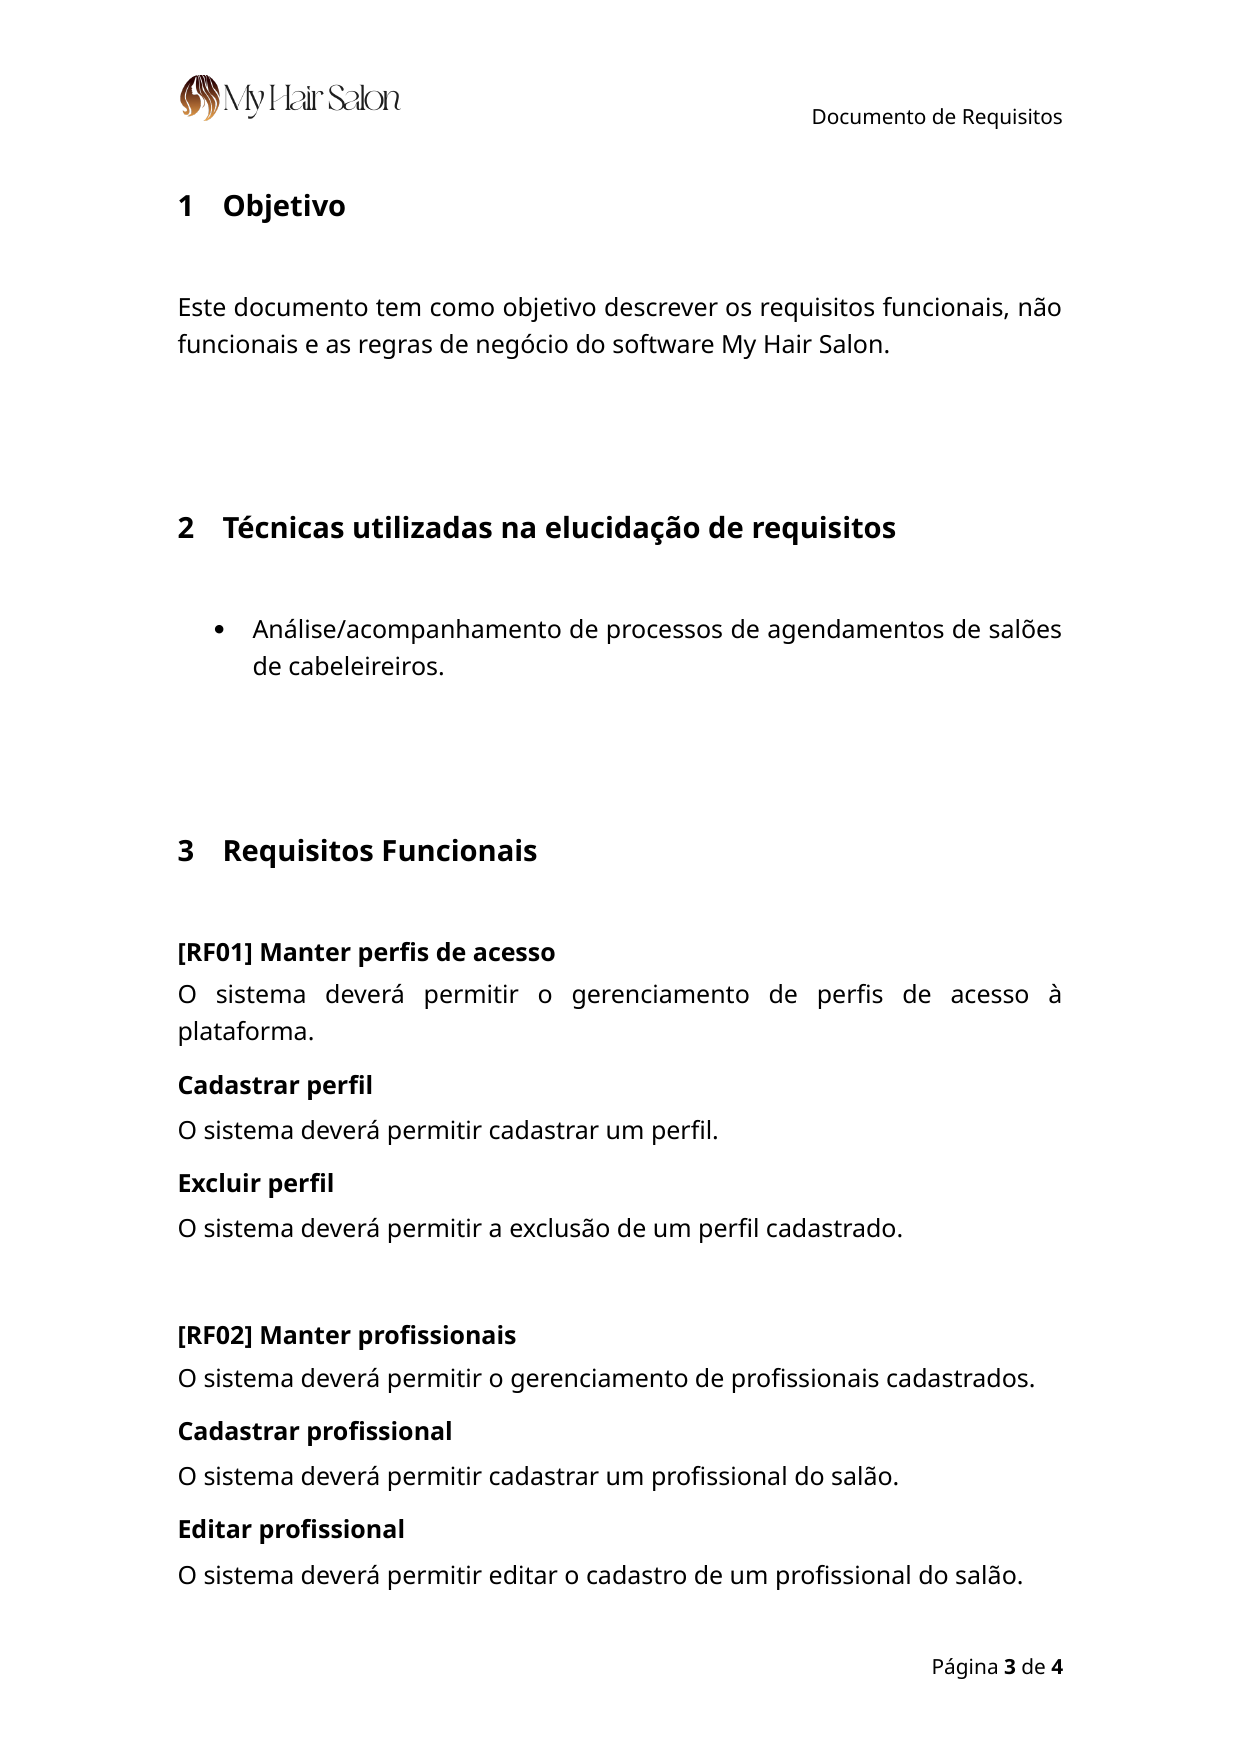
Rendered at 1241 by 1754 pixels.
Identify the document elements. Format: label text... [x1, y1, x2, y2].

subtitle Objetivo [177, 185, 1063, 225]
subtitle Cadastrar perfil [177, 1067, 1063, 1101]
subtitle Cadastrar profissional [177, 1414, 1063, 1448]
subtitle [RF02] Manter profissionais [177, 1318, 1063, 1352]
text O sistema deverá permitir cadastrar um profissional do salão. [177, 1459, 1063, 1493]
text O sistema deverá permitir cadastrar um perfil. [177, 1112, 1063, 1146]
text O sistema deverá permitir o gerenciamento de perfis de acesso à plataforma. [177, 977, 1063, 1048]
text O sistema deverá permitir editar o cadastro de um profissional do salão. [177, 1557, 1063, 1591]
picture [177, 75, 402, 121]
subtitle Requisitos Funcionais [177, 830, 1063, 870]
subtitle Editar profissional [177, 1512, 1063, 1546]
subtitle [RF01] Manter perfis de acesso [177, 935, 1063, 969]
list Análise/acompanhamento de processos de agendamentos de salões de cabeleireiros. [215, 612, 1063, 683]
text O sistema deverá permitir o gerenciamento de profissionais cadastrados. [177, 1360, 1063, 1394]
subtitle Excluir perfil [177, 1166, 1063, 1200]
text Este documento tem como objetivo descrever os requisitos funcionais, não funcionais e as regras de negócio do software My Hair Salon. [177, 290, 1063, 361]
subtitle Técnicas utilizadas na elucidação de requisitos [177, 508, 1063, 547]
text O sistema deverá permitir a exclusão de um perfil cadastrado. [177, 1211, 1063, 1245]
